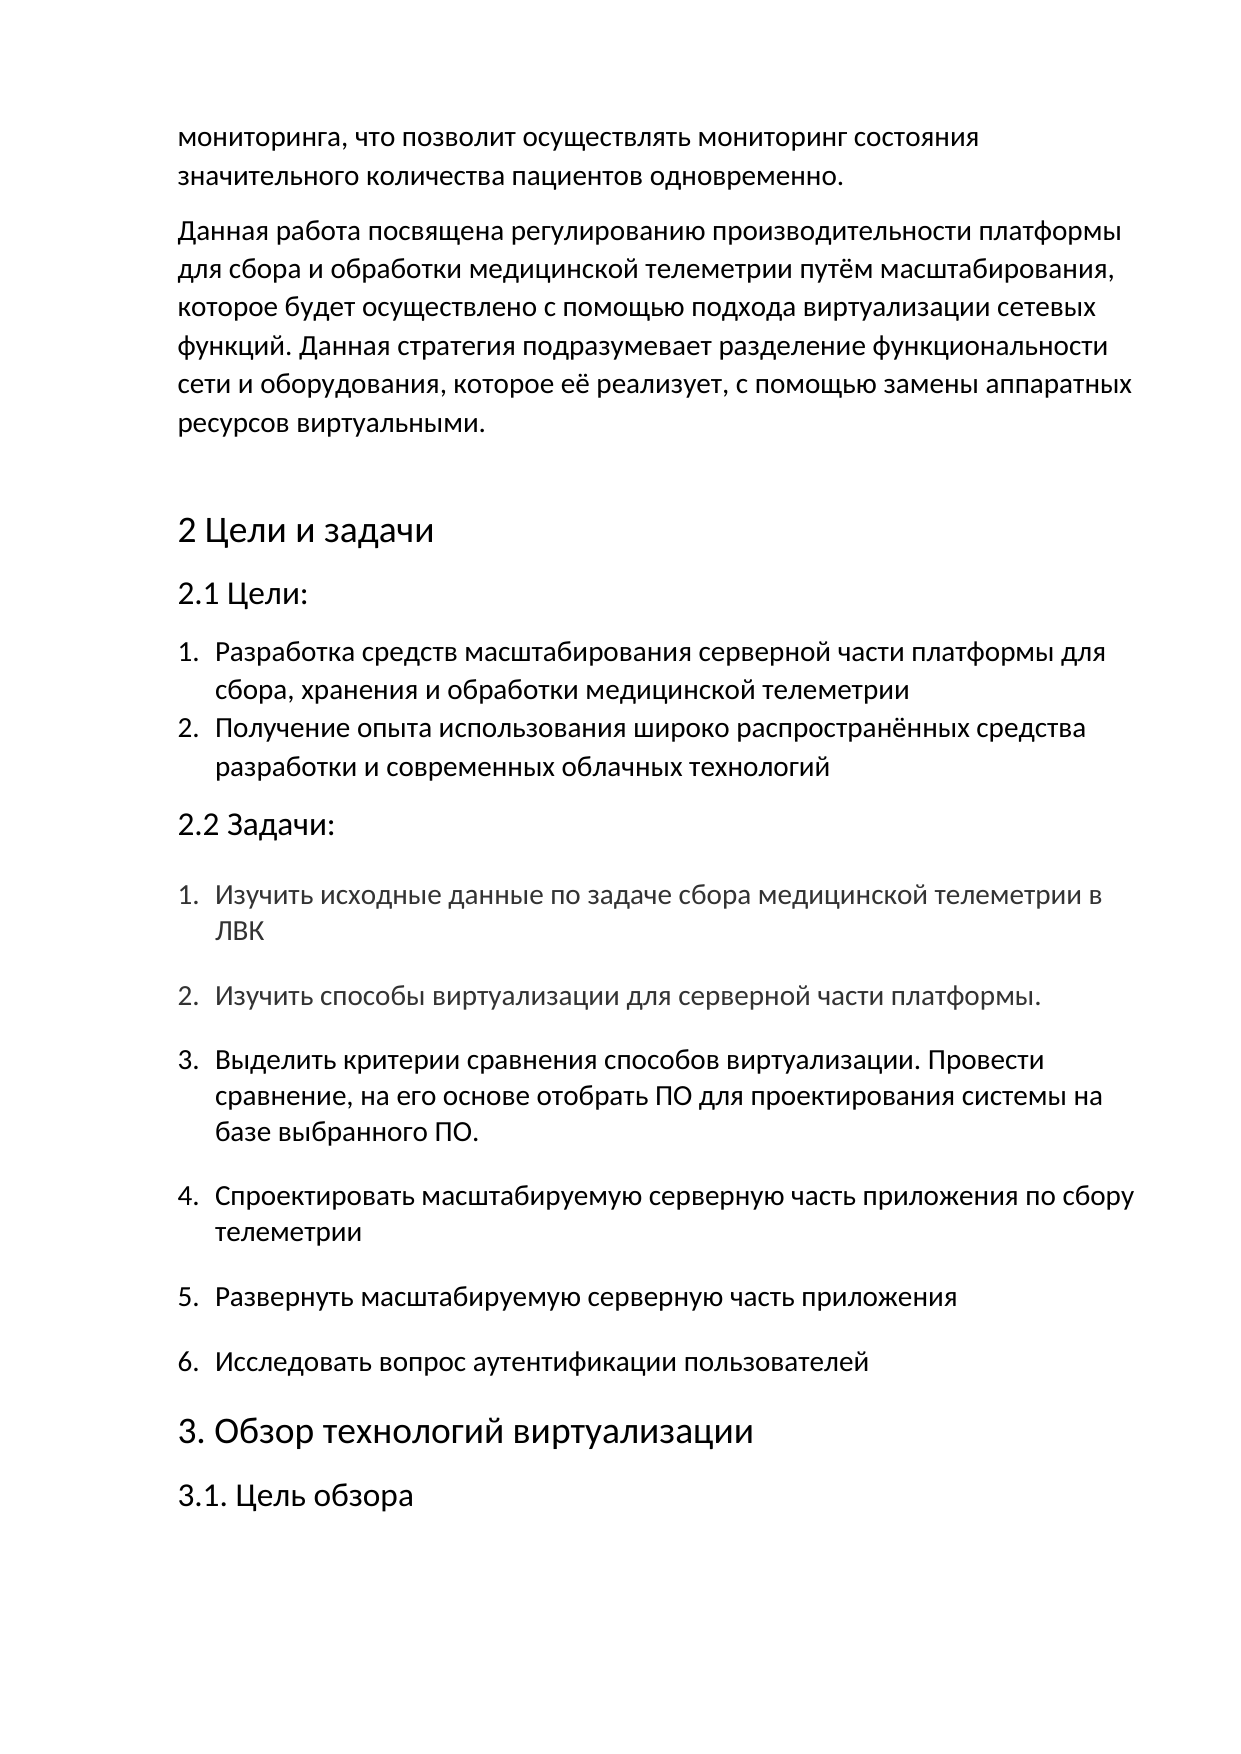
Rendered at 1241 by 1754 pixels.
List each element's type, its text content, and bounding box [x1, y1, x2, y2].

list Выделить критерии сравнения способов виртуализации. Провести сравнение, на его основе отобрать ПО для проектирования системы на базе выбранного ПО. [177, 1041, 1152, 1148]
text 2.1 Цели: [177, 572, 1152, 613]
list Спроектировать масштабируемую серверную часть приложения по сбору телеметрии [177, 1177, 1152, 1249]
list Получение опыта использования широко распространённых средства разработки и современных облачных технологий [177, 709, 1152, 783]
text 3.1. Цель обзора [177, 1473, 1152, 1514]
list Разработка средств масштабирования серверной части платформы для сбора, хранения и обработки медицинской телеметрии [177, 633, 1152, 707]
list Развернуть масштабируемую серверную часть приложения [177, 1278, 1152, 1313]
list Исследовать вопрос аутентификации пользователей [177, 1343, 1152, 1378]
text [177, 118, 1152, 192]
text Данная работа посвящена регулированию производительности платформы для сбора и обработки медицинской телеметрии путём масштабирования, которое будет осуществлено с помощью подхода виртуализации сетевых функций. Данная стратегия подразумевает разделение функциональности сети и оборудования, которое её реализует, с помощью замены аппаратных ресурсов виртуальными. [177, 212, 1152, 439]
list Изучить способы виртуализации для серверной части платформы. [177, 977, 1152, 1012]
text 2 Цели и задачи [177, 506, 1152, 552]
text 2.2 Задачи: [177, 803, 1152, 844]
text 3. Обзор технологий виртуализации [177, 1407, 1152, 1453]
list Изучить исходные данные по задаче сбора медицинской телеметрии в ЛВК [177, 876, 1152, 947]
